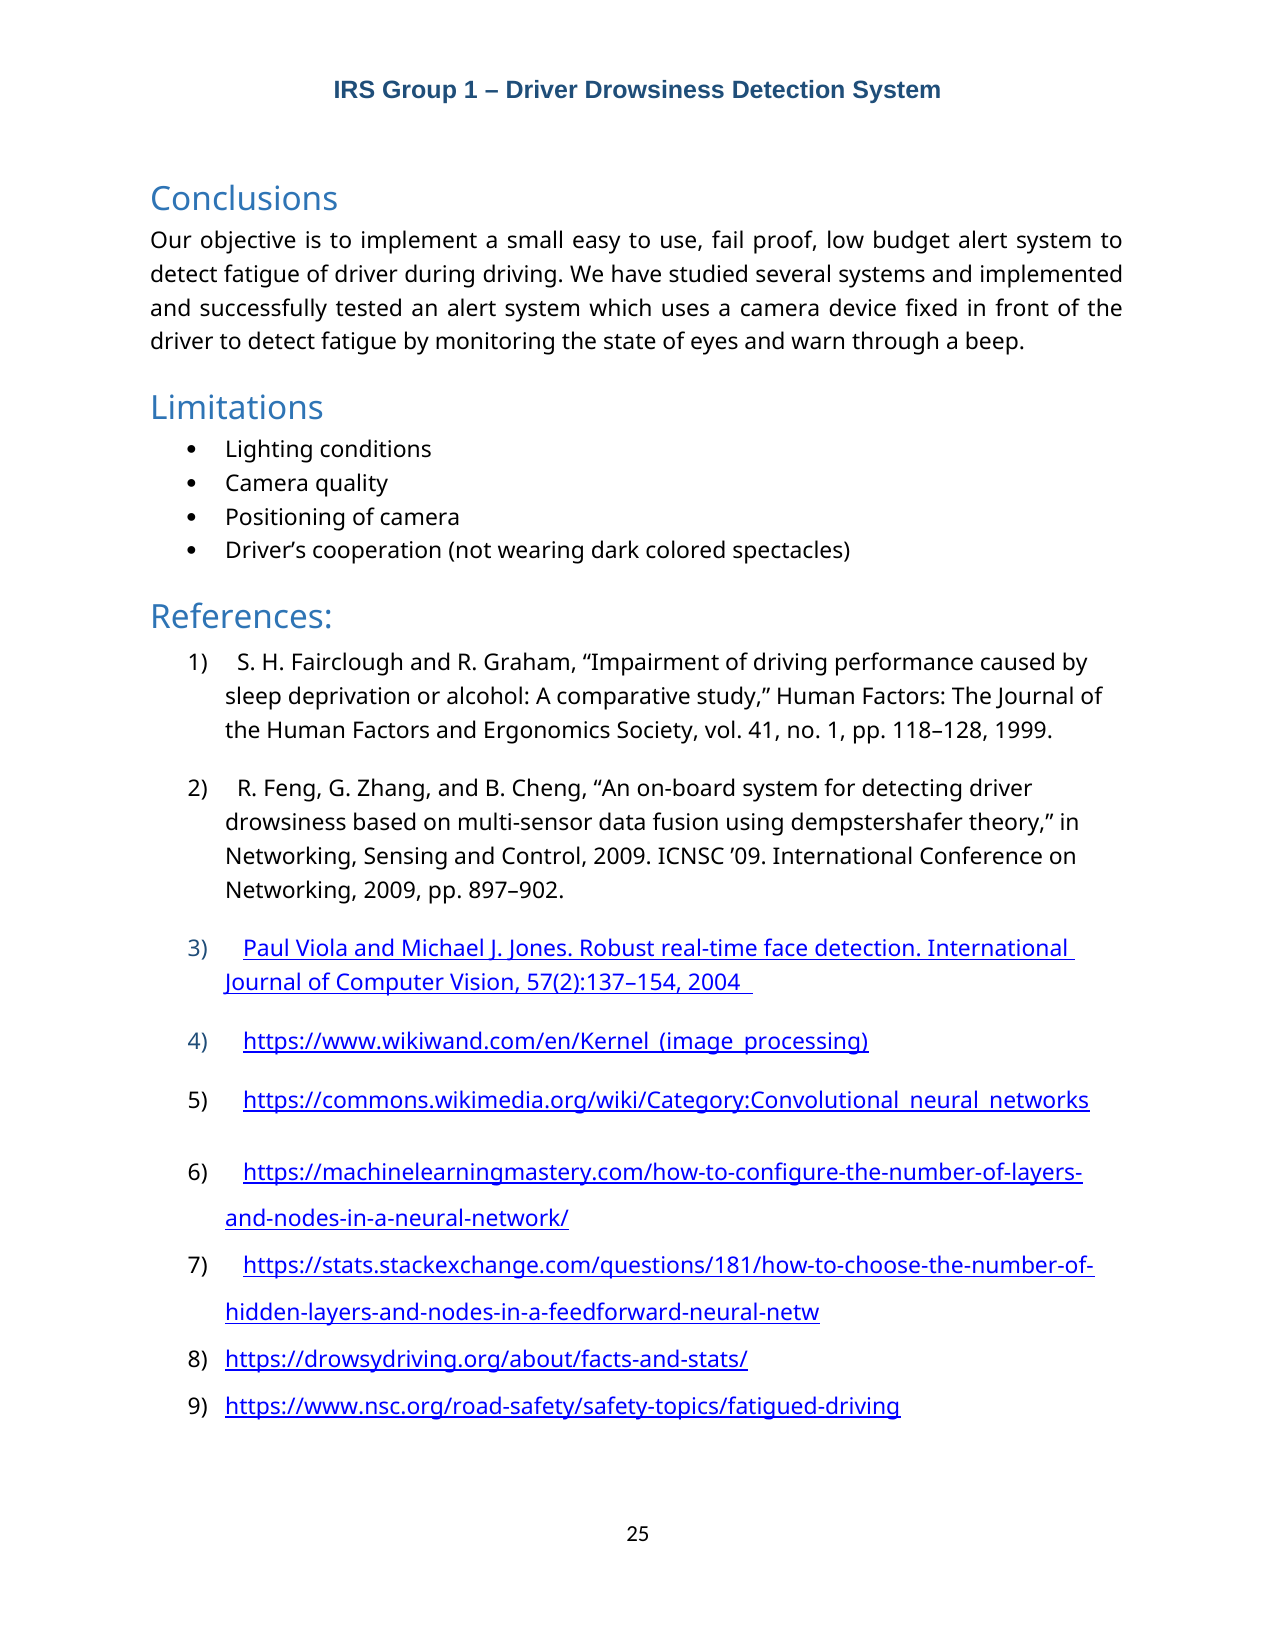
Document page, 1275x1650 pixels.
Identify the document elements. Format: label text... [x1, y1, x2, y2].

subtitle Paul Viola and Michael J. Jones. Robust real-time face detection. International Journal of Computer Vision, 57(2):137–154, 2004 [187, 932, 1125, 997]
subtitle R. Feng, G. Zhang, and B. Cheng, “An on-board system for detecting driver drowsiness based on multi-sensor data fusion using dempstershafer theory,” in Networking, Sensing and Control, 2009. ICNSC ’09. International Conference on Networking, 2009, pp. 897–902. [187, 772, 1125, 905]
list https://stats.stackexchange.com/questions/181/how-to-choose-the-number-of-hidden-layers-and-nodes-in-a-feedforward-neural-netw [187, 1249, 1125, 1327]
list https://machinelearningmastery.com/how-to-configure-the-number-of-layers-and-nodes-in-a-neural-network/ [187, 1155, 1125, 1233]
list https://drowsydriving.org/about/facts-and-stats/ [187, 1343, 1125, 1374]
list https://commons.wikimedia.org/wiki/Category:Convolutional_neural_networks [187, 1083, 1125, 1115]
list https://www.nsc.org/road-safety/safety-topics/fatigued-driving [187, 1390, 1125, 1421]
subtitle https://www.wikiwand.com/en/Kernel_(image_processing) [187, 1025, 1125, 1056]
list Camera quality [187, 467, 1125, 498]
subtitle Limitations [150, 384, 1125, 429]
list Lighting conditions [187, 433, 1125, 464]
subtitle S. H. Fairclough and R. Graham, “Impairment of driving performance caused by sleep deprivation or alcohol: A comparative study,” Human Factors: The Journal of the Human Factors and Ergonomics Society, vol. 41, no. 1, pp. 118–128, 1999. [187, 646, 1125, 745]
list Positioning of camera [187, 500, 1125, 532]
subtitle References: [150, 593, 1125, 638]
subtitle Conclusions [150, 175, 1125, 220]
text Our objective is to implement a small easy to use, fail proof, low budget alert system to detect fatigue of driver during driving. We have studied several systems and implemented and successfully tested an alert system which uses a camera device fixed in front of the driver to detect fatigue by monitoring the state of eyes and warn through a beep. [150, 224, 1125, 356]
list Driver’s cooperation (not wearing dark colored spectacles) [187, 534, 1125, 565]
